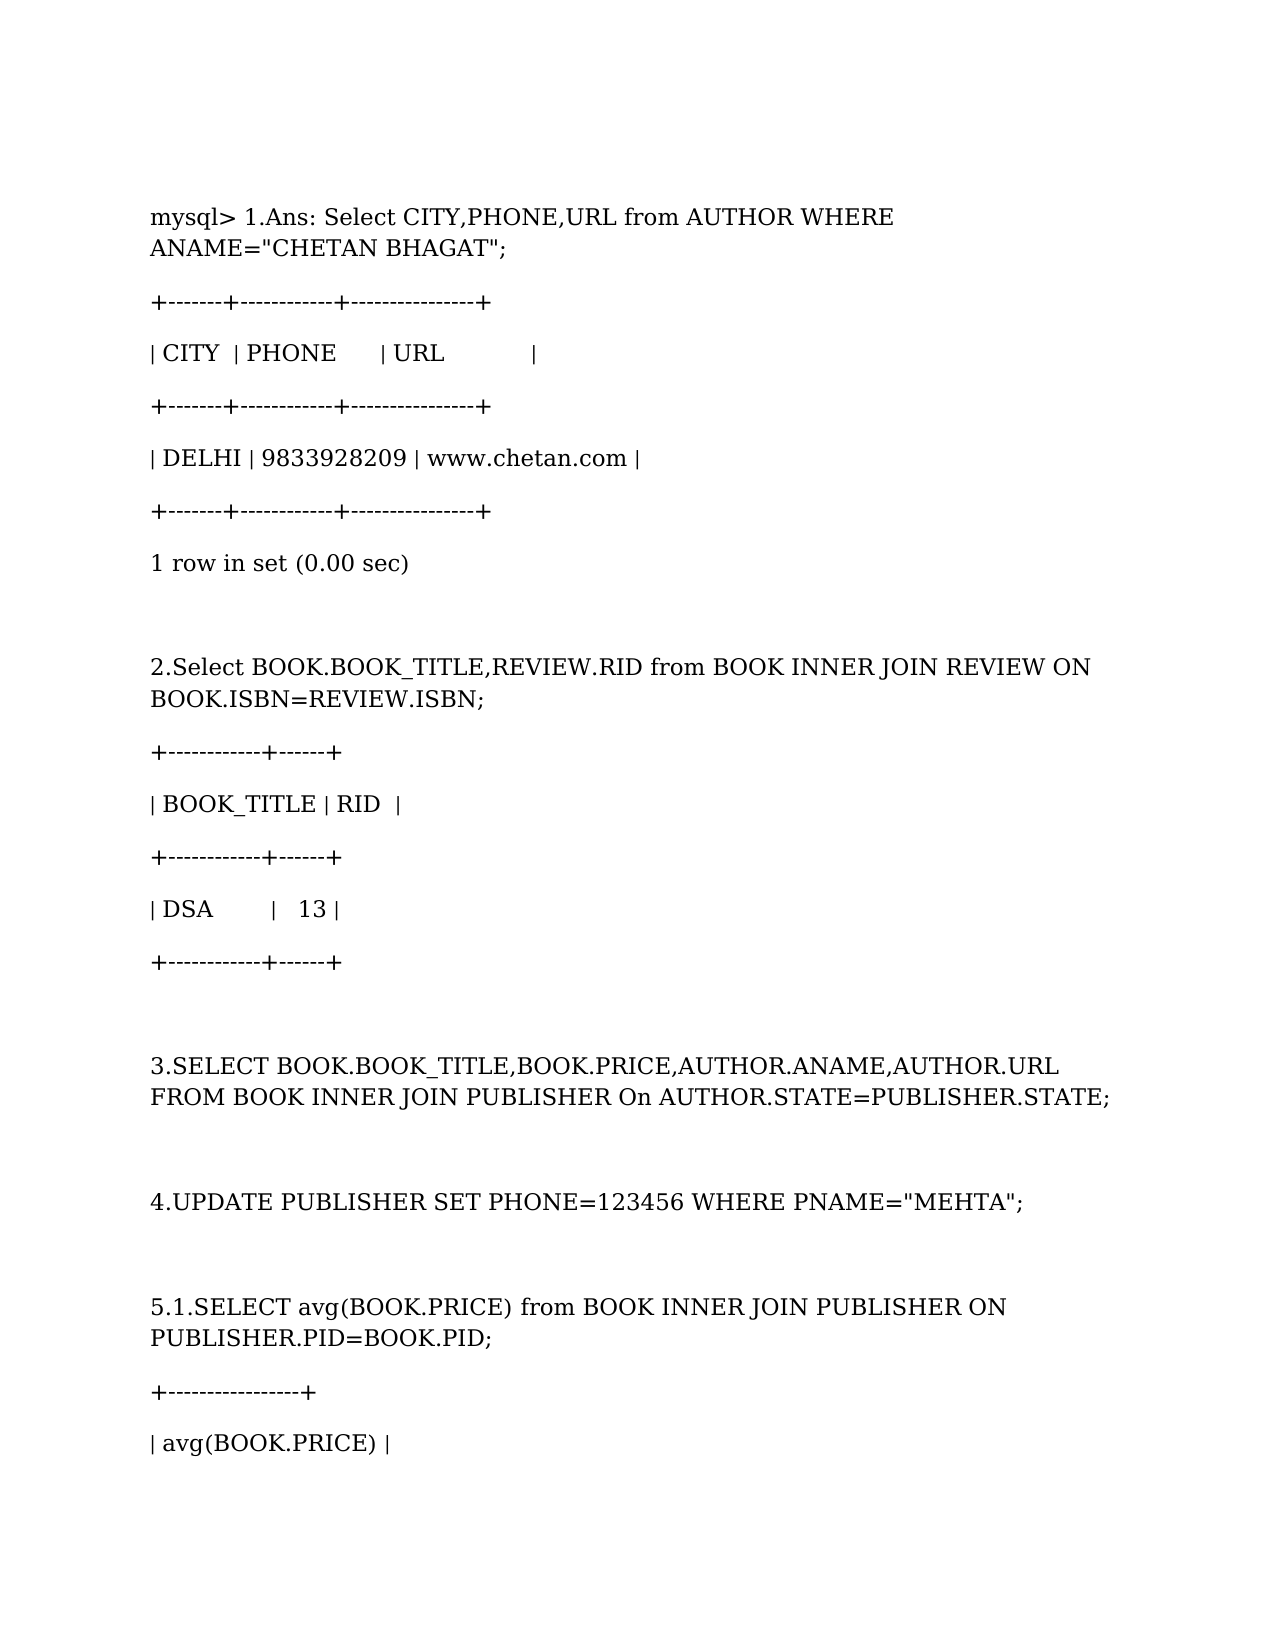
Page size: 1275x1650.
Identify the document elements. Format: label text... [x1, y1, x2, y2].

text 3.SELECT BOOK.BOOK_TITLE,BOOK.PRICE,AUTHOR.ANAME,AUTHOR.URL FROM BOOK INNER JOIN PUBLISHER On AUTHOR.STATE=PUBLISHER.STATE; [150, 1051, 1125, 1111]
text mysql> 1.Ans: Select CITY,PHONE,URL from AUTHOR WHERE ANAME="CHETAN BHAGAT"; [150, 202, 1125, 261]
text 2.Select BOOK.BOOK_TITLE,REVIEW.RID from BOOK INNER JOIN REVIEW ON BOOK.ISBN=REVIEW.ISBN; [150, 653, 1125, 712]
text +-----------------+ [150, 1377, 1125, 1404]
text 1 row in set (0.00 sec) [150, 548, 1125, 576]
text 4.UPDATE PUBLISHER SET PHONE=123456 WHERE PNAME="MEHTA"; [150, 1188, 1125, 1215]
text | DELHI | 9833928209 | www.chetan.com | [150, 443, 1125, 471]
text | BOOK_TITLE | RID | [150, 789, 1125, 817]
text +------------+------+ [150, 842, 1125, 869]
text | DSA | 13 | [150, 894, 1125, 922]
text | CITY | PHONE | URL | [150, 339, 1125, 366]
text | avg(BOOK.PRICE) | [150, 1429, 1125, 1456]
text +-------+------------+----------------+ [150, 496, 1125, 523]
text +-------+------------+----------------+ [150, 286, 1125, 314]
text +-------+------------+----------------+ [150, 391, 1125, 419]
text +------------+------+ [150, 737, 1125, 764]
text +------------+------+ [150, 947, 1125, 974]
text 5.1.SELECT avg(BOOK.PRICE) from BOOK INNER JOIN PUBLISHER ON PUBLISHER.PID=BOOK.PID; [150, 1293, 1125, 1352]
